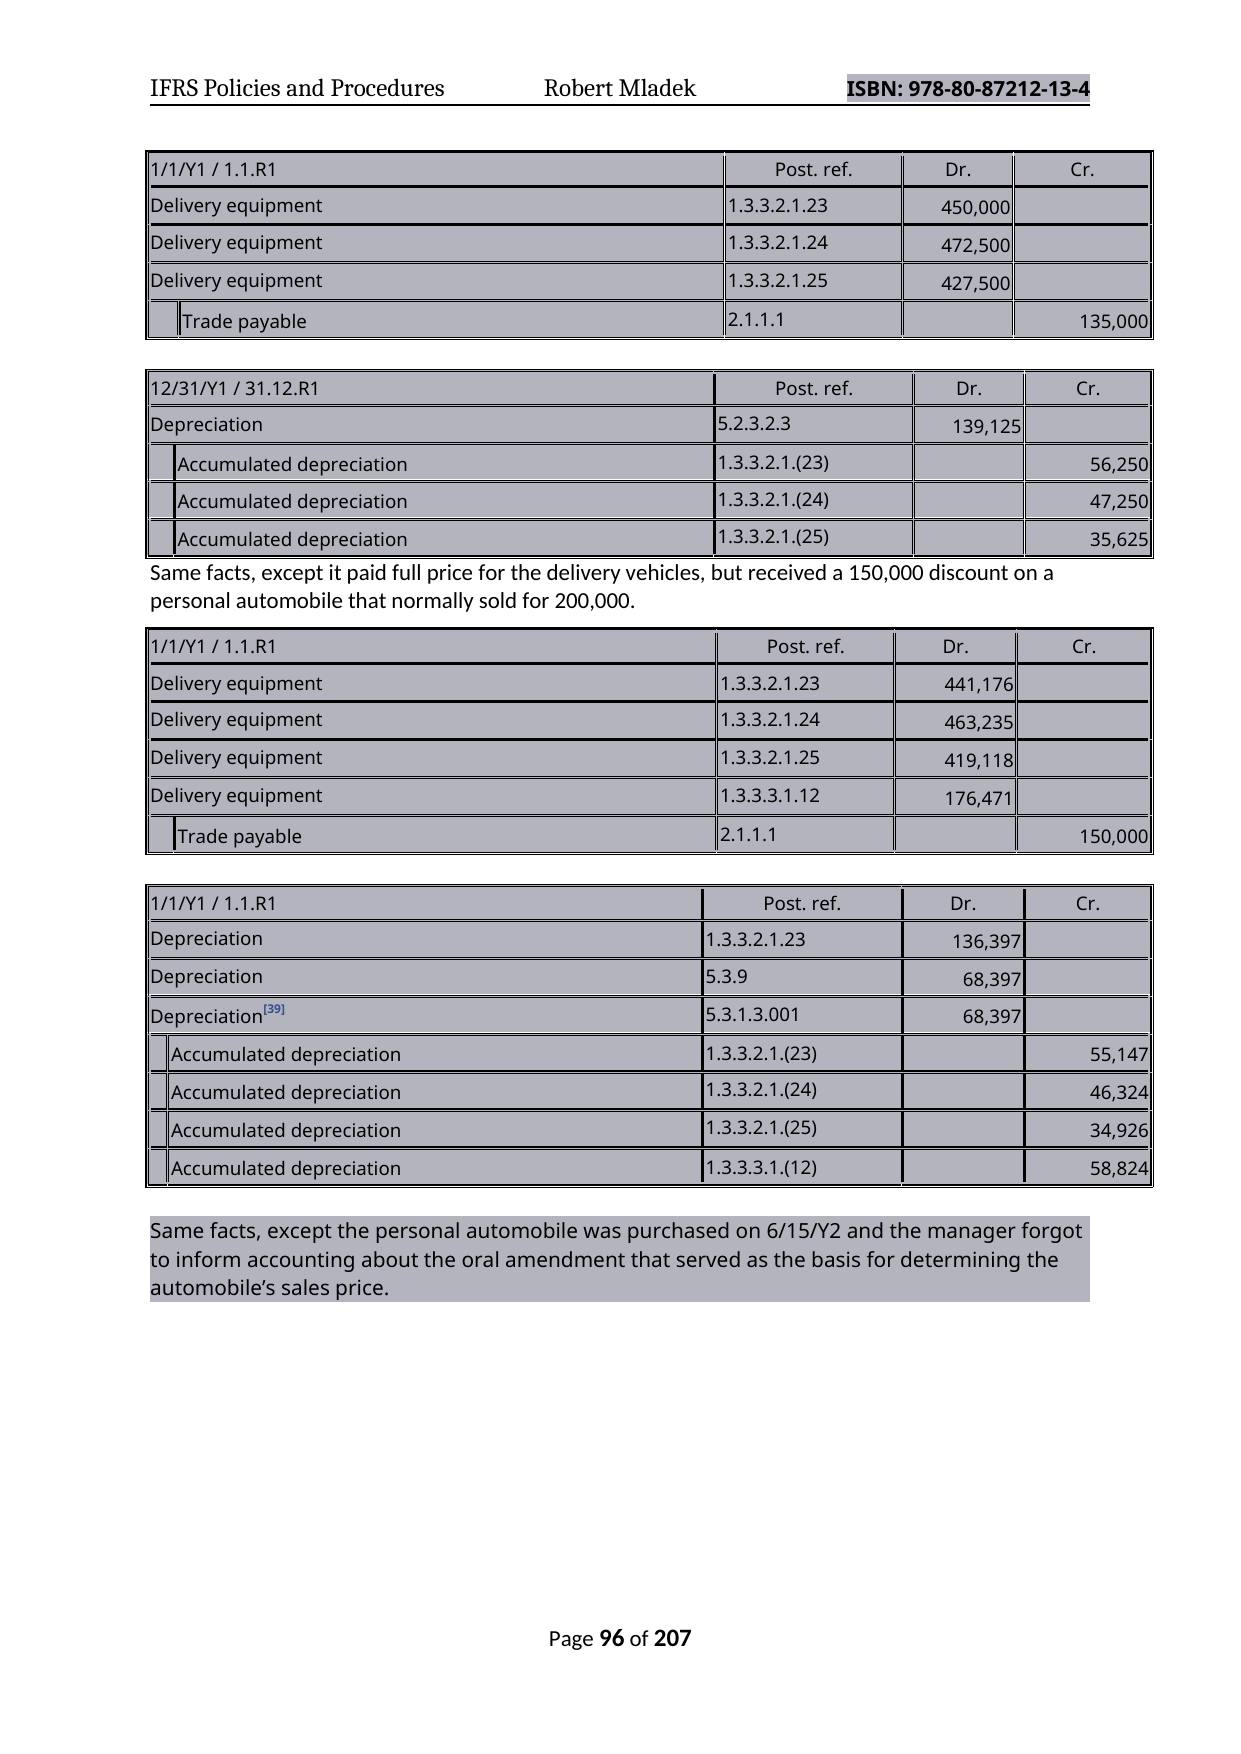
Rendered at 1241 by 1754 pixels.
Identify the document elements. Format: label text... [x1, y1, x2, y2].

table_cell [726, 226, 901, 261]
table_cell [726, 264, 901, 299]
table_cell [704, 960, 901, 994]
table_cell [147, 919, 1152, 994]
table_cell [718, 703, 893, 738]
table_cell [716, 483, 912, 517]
text Same facts, except it paid full price for the delivery vehicles, but received a 150,000 discount on a personal automobile that normally sold for 200,000. [150, 559, 1090, 614]
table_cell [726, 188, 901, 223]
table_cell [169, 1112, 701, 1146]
text Same facts, except the personal automobile was purchased on 6/15/Y2 and the manager forgot to inform accounting about the oral amendment that served as the basis for determining the automobile’s sales price. [150, 1216, 1090, 1302]
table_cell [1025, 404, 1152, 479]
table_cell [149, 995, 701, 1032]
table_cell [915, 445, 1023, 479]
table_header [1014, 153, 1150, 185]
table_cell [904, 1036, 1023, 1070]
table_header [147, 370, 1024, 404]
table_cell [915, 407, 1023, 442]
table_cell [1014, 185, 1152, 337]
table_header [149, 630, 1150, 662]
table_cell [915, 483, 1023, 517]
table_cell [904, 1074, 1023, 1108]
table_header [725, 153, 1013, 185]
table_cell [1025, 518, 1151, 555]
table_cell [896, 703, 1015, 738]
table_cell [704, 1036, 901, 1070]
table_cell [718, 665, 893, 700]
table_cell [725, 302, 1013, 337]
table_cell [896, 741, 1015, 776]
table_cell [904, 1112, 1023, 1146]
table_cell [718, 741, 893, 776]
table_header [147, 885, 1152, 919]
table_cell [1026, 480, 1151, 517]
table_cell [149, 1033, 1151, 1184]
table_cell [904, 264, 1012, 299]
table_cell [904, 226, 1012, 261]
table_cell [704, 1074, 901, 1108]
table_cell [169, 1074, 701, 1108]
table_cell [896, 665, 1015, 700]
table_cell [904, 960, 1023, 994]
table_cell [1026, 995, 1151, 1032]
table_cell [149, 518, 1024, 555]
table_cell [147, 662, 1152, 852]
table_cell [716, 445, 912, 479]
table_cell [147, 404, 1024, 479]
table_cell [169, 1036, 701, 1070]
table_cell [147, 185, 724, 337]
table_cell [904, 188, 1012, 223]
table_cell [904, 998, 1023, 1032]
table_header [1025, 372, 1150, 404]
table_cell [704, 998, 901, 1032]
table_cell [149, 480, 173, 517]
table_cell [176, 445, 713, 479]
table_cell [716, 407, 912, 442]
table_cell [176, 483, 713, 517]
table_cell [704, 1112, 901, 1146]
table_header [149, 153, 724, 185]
